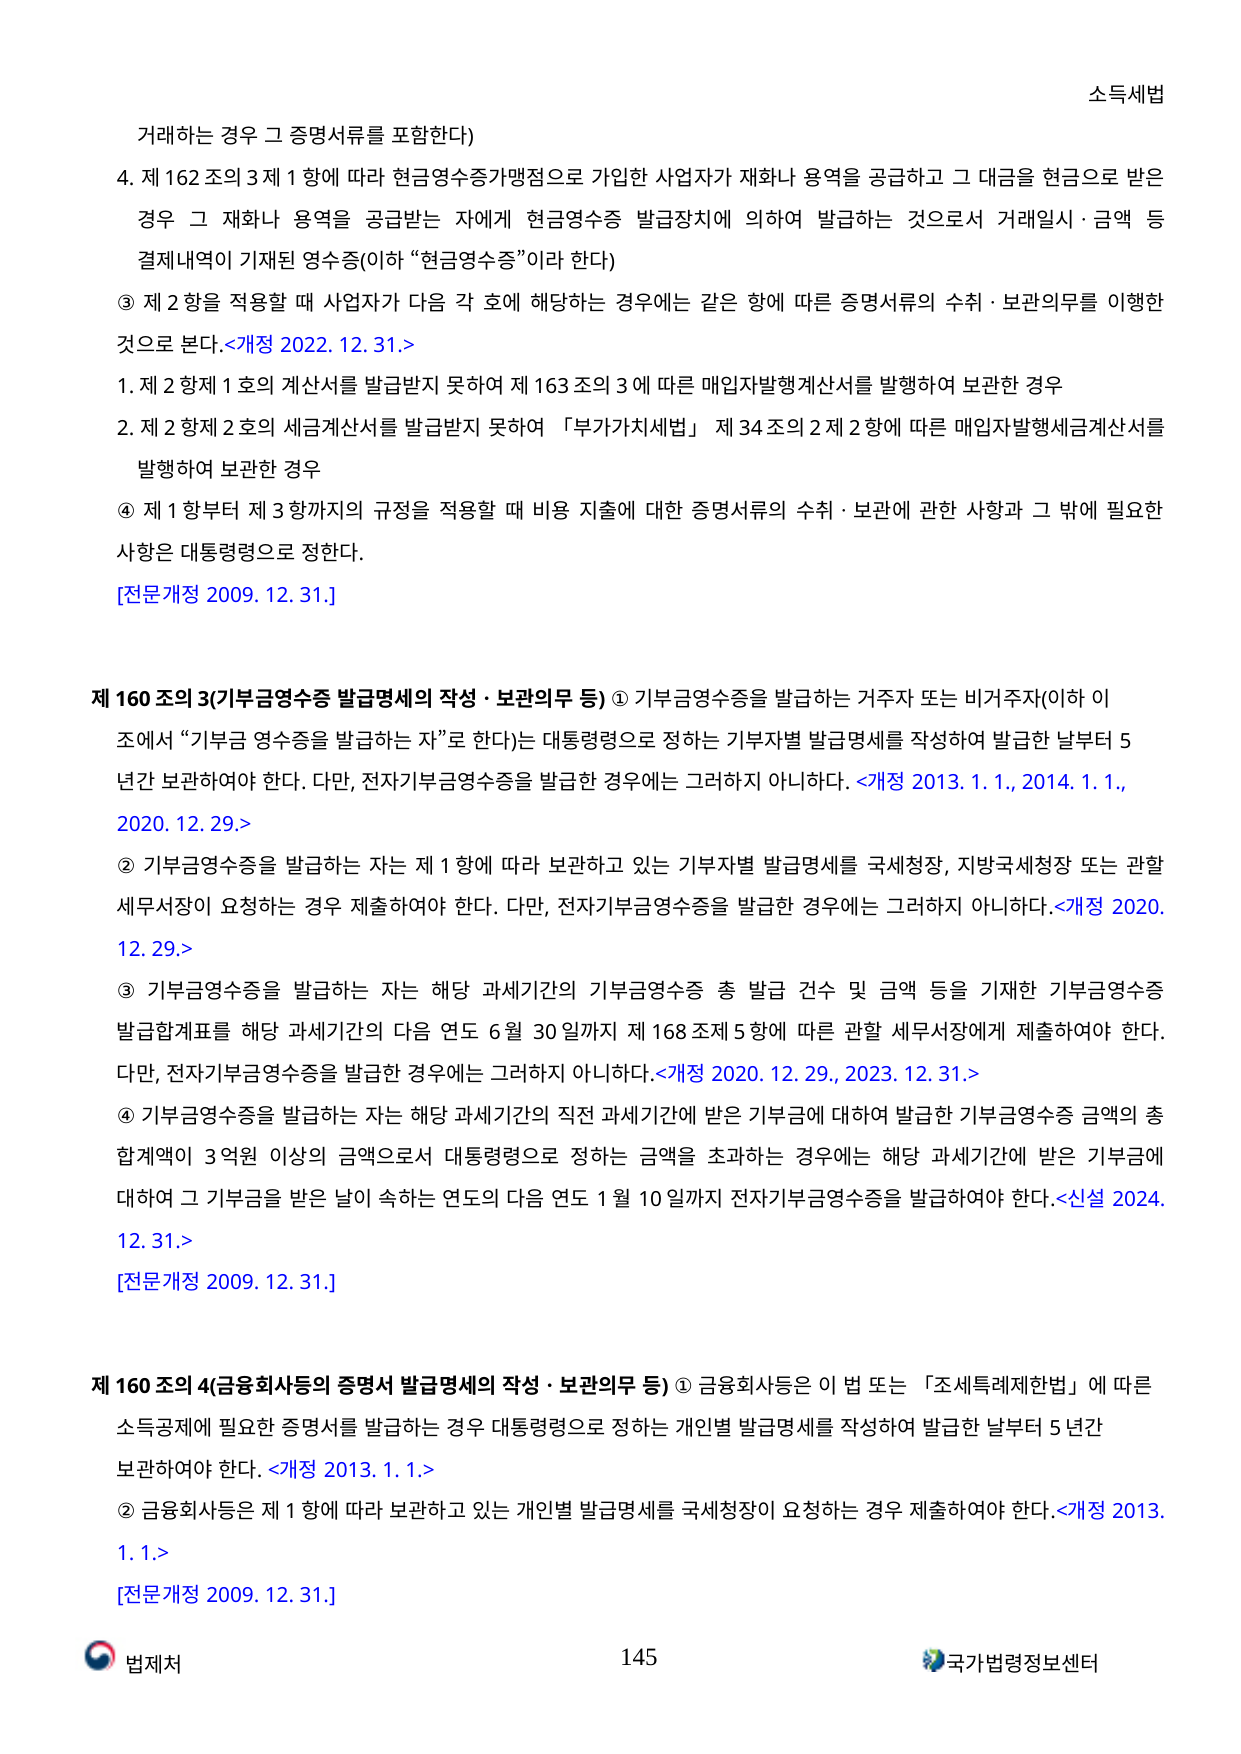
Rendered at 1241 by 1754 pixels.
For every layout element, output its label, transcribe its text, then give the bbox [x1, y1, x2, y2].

text 2. 제2항제2호의 세금계산서를 발급받지 못하여 「부가가치세법」 제34조의2제2항에 따른 매입자발행세금계산서를 발행하여 보관한 경우 [117, 400, 1165, 483]
text 1. 제2항제1호의 계산서를 발급받지 못하여 제163조의3에 따른 매입자발행계산서를 발행하여 보관한 경우 [117, 358, 1165, 400]
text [117, 108, 1165, 150]
text ② 금융회사등은 제1항에 따라 보관하고 있는 개인별 발급명세를 국세청장이 요청하는 경우 제출하여야 한다.<개정 2013. 1. 1.> [117, 1483, 1165, 1567]
text ② 기부금영수증을 발급하는 자는 제1항에 따라 보관하고 있는 기부자별 발급명세를 국세청장, 지방국세청장 또는 관할 세무서장이 요청하는 경우 제출하여야 한다. 다만, 전자기부금영수증을 발급한 경우에는 그러하지 아니하다.<개정 2020. 12. 29.> [117, 837, 1165, 962]
text 제160조의4(금융회사등의 증명서 발급명세의 작성ㆍ보관의무 등) ① 금융회사등은 이 법 또는 「조세특례제한법」에 따른 소득공제에 필요한 증명서를 발급하는 경우 대통령령으로 정하는 개인별 발급명세를 작성하여 발급한 날부터 5년간 보관하여야 한다. <개정 2013. 1. 1.> [92, 1358, 1165, 1483]
text 4. 제162조의3제1항에 따라 현금영수증가맹점으로 가입한 사업자가 재화나 용역을 공급하고 그 대금을 현금으로 받은 경우 그 재화나 용역을 공급받는 자에게 현금영수증 발급장치에 의하여 발급하는 것으로서 거래일시ㆍ금액 등 결제내역이 기재된 영수증(이하 “현금영수증”이라 한다) [117, 150, 1165, 275]
text ④ 제1항부터 제3항까지의 규정을 적용할 때 비용 지출에 대한 증명서류의 수취ㆍ보관에 관한 사항과 그 밖에 필요한 사항은 대통령령으로 정한다. [117, 483, 1165, 567]
text ③ 제2항을 적용할 때 사업자가 다음 각 호에 해당하는 경우에는 같은 항에 따른 증명서류의 수취ㆍ보관의무를 이행한 것으로 본다.<개정 2022. 12. 31.> [117, 275, 1165, 358]
text [전문개정 2009. 12. 31.] [117, 567, 1165, 608]
picture [75, 1637, 126, 1673]
text ④ 기부금영수증을 발급하는 자는 해당 과세기간의 직전 과세기간에 받은 기부금에 대하여 발급한 기부금영수증 금액의 총 합계액이 3억원 이상의 금액으로서 대통령령으로 정하는 금액을 초과하는 경우에는 해당 과세기간에 받은 기부금에 대하여 그 기부금을 받은 날이 속하는 연도의 다음 연도 1월 10일까지 전자기부금영수증을 발급하여야 한다.<신설 2024. 12. 31.> [117, 1087, 1165, 1254]
text ③ 기부금영수증을 발급하는 자는 해당 과세기간의 기부금영수증 총 발급 건수 및 금액 등을 기재한 기부금영수증 발급합계표를 해당 과세기간의 다음 연도 6월 30일까지 제168조제5항에 따른 관할 세무서장에게 제출하여야 한다. 다만, 전자기부금영수증을 발급한 경우에는 그러하지 아니하다.<개정 2020. 12. 29., 2023. 12. 31.> [117, 962, 1165, 1087]
text 제160조의3(기부금영수증 발급명세의 작성ㆍ보관의무 등) ① 기부금영수증을 발급하는 거주자 또는 비거주자(이하 이 조에서 “기부금 영수증을 발급하는 자”로 한다)는 대통령령으로 정하는 기부자별 발급명세를 작성하여 발급한 날부터 5년간 보관하여야 한다. 다만, 전자기부금영수증을 발급한 경우에는 그러하지 아니하다. <개정 2013. 1. 1., 2014. 1. 1., 2020. 12. 29.> [92, 671, 1165, 837]
text [전문개정 2009. 12. 31.] [117, 1567, 1165, 1608]
text [전문개정 2009. 12. 31.] [117, 1254, 1165, 1296]
picture [892, 1637, 947, 1672]
